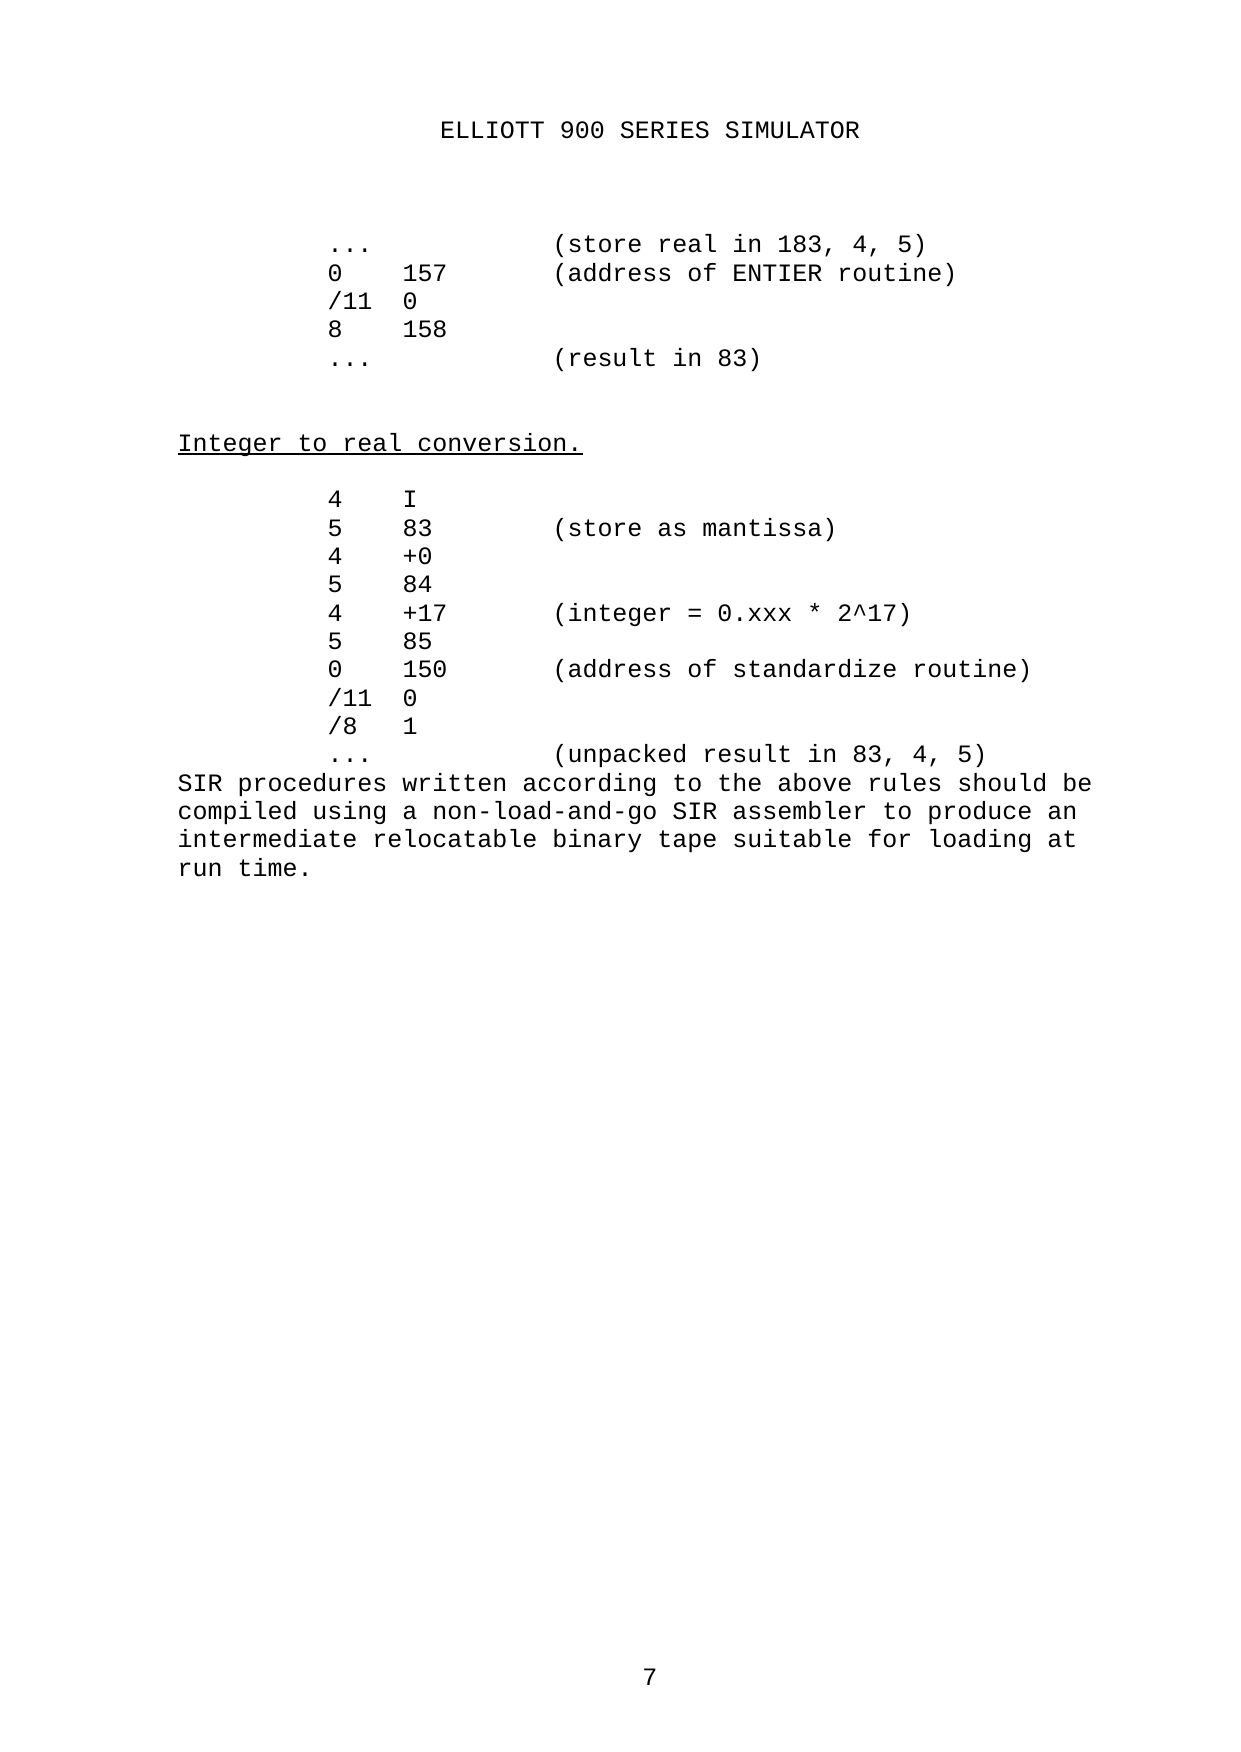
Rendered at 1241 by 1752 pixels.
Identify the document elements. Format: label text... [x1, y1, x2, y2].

text 4 +0 [177, 543, 1122, 572]
text 4 I [177, 487, 1122, 515]
text /8 1 [177, 713, 1122, 742]
list 157 (address of ENTIER routine) [327, 260, 1122, 288]
text ... (result in 83) [252, 345, 1122, 373]
text ... (unpacked result in 83, 4, 5) [177, 742, 1122, 770]
text 5 83 (store as mantissa) [177, 515, 1122, 543]
text 5 85 [177, 628, 1122, 657]
text ... (store real in 183, 4, 5) [177, 232, 1122, 260]
text 8 158 [252, 317, 1122, 345]
text 0 150 (address of standardize routine) [177, 657, 1122, 685]
text /11 0 [177, 685, 1122, 713]
text Integer to real conversion. [177, 430, 1122, 458]
text 4 +17 (integer = 0.xxx * 2^17) [177, 600, 1122, 628]
text /11 0 [252, 288, 1122, 317]
text SIR procedures written according to the above rules should be compiled using a non-load-and-go SIR assembler to produce an intermediate relocatable binary tape suitable for loading at run time. [177, 770, 1122, 883]
text 5 84 [177, 572, 1122, 600]
